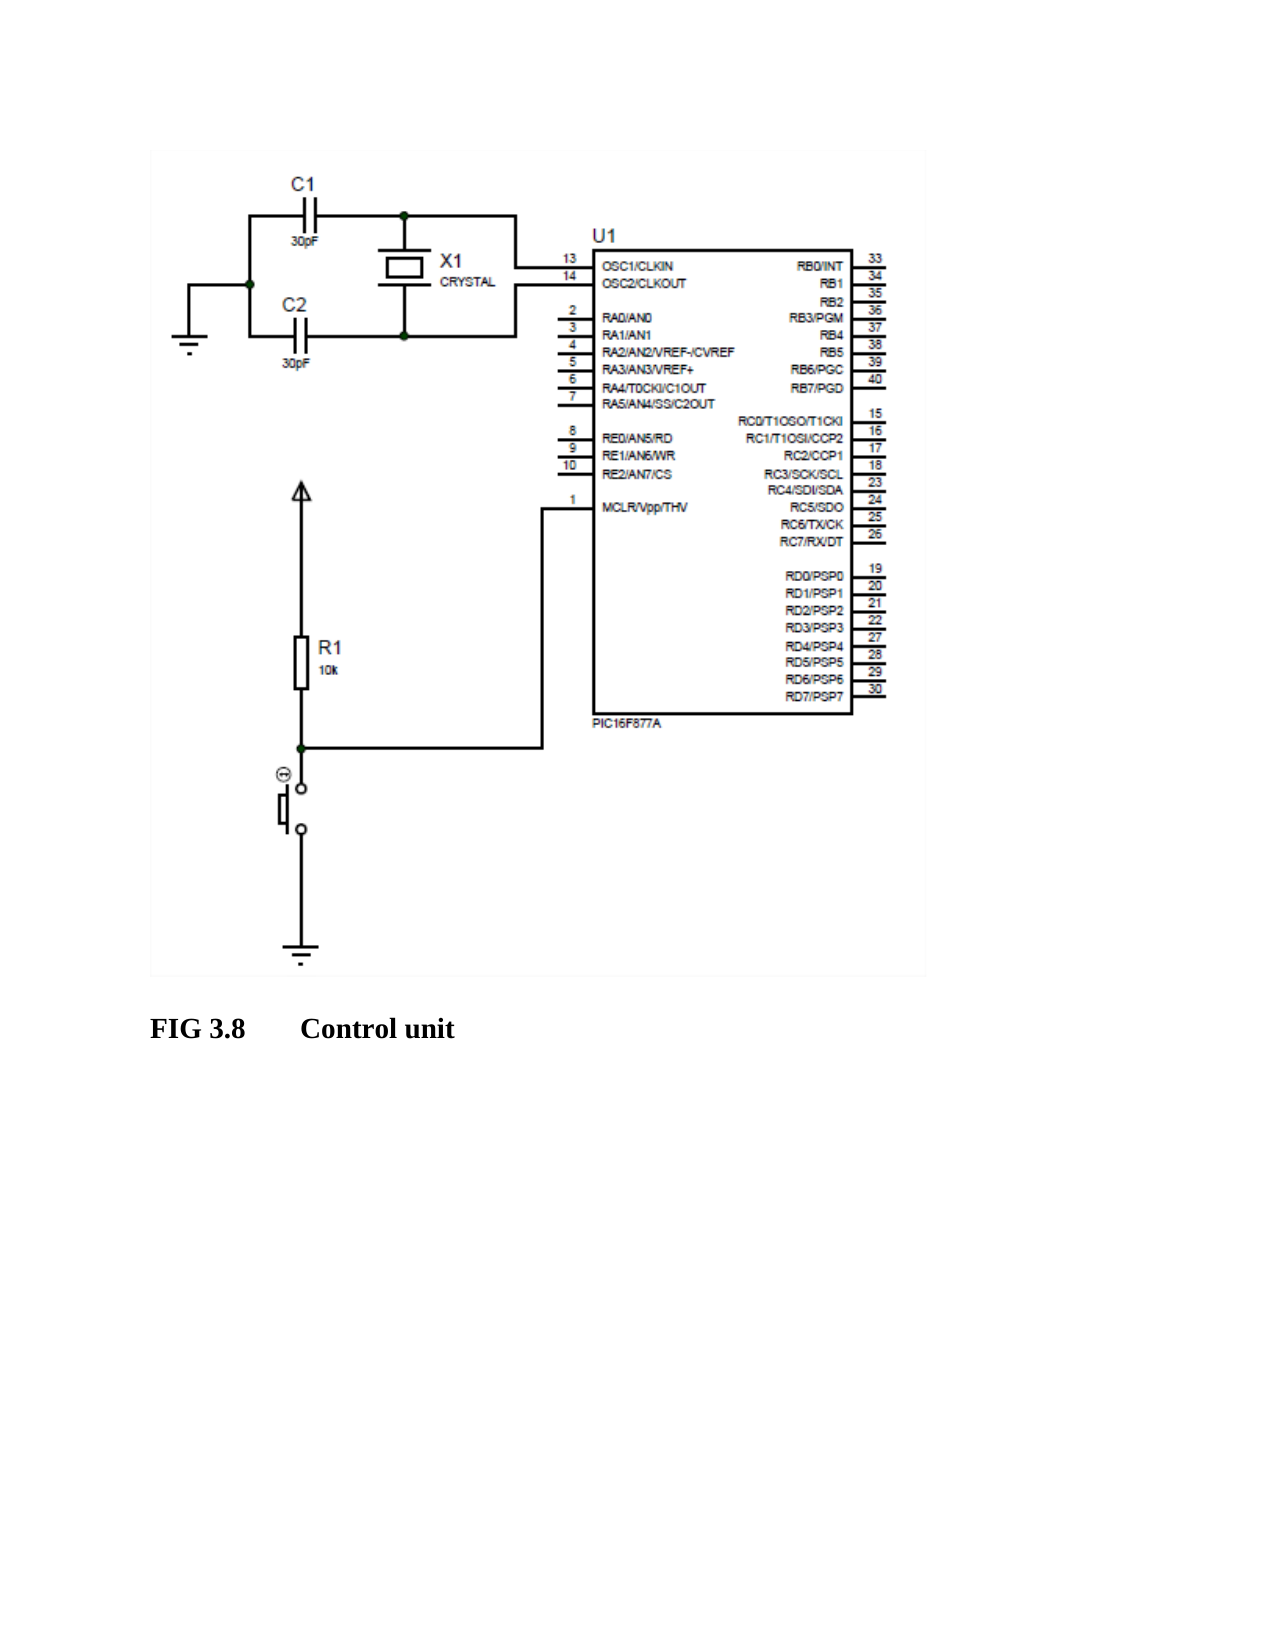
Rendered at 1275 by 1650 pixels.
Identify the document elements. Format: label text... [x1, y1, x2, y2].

text FIG 3.8 Control unit [150, 1011, 1125, 1045]
picture [150, 150, 927, 977]
